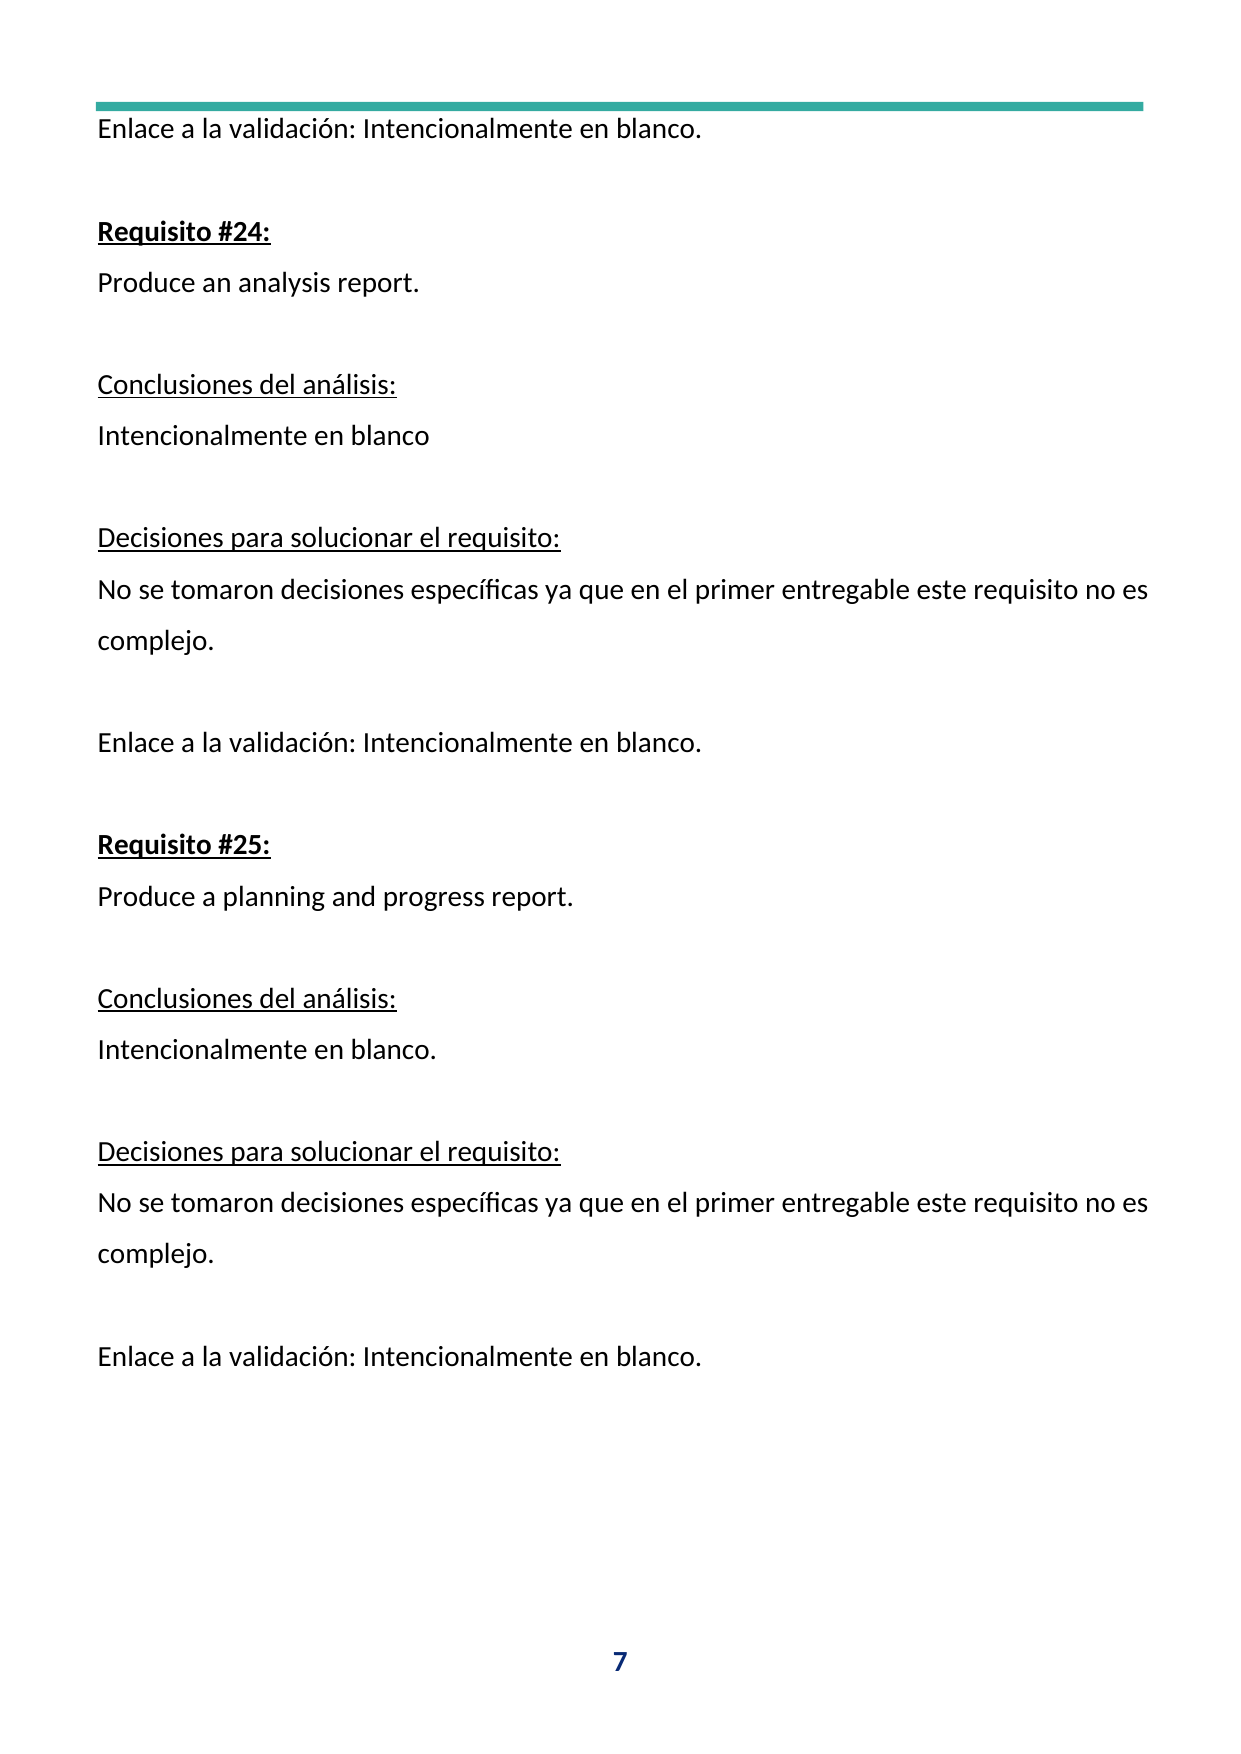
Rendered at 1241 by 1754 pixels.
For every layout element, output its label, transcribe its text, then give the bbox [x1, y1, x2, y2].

text Requisito #25: [97, 826, 1152, 862]
text No se tomaron decisiones específicas ya que en el primer entregable este requisito no es [97, 571, 1152, 606]
text Requisito #24: [97, 213, 1152, 248]
text Produce an analysis report. [97, 264, 1152, 299]
text No se tomaron decisiones específicas ya que en el primer entregable este requisito no es [97, 1184, 1152, 1220]
text Decisiones para solucionar el requisito: [97, 1133, 1152, 1169]
text Produce a planning and progress report. [97, 878, 1152, 913]
text complejo. [97, 622, 1152, 657]
text Intencionalmente en blanco. [97, 1031, 1152, 1067]
text Conclusiones del análisis: [97, 366, 1152, 402]
text Enlace a la validación: Intencionalmente en blanco. [97, 724, 1152, 760]
text Enlace a la validación: Intencionalmente en blanco. [88, 1338, 1152, 1373]
text Intencionalmente en blanco [97, 417, 1152, 453]
text Decisiones para solucionar el requisito: [97, 519, 1152, 555]
text Enlace a la validación: Intencionalmente en blanco. [88, 110, 1152, 146]
text complejo. [97, 1236, 1152, 1271]
text Conclusiones del análisis: [97, 980, 1152, 1016]
